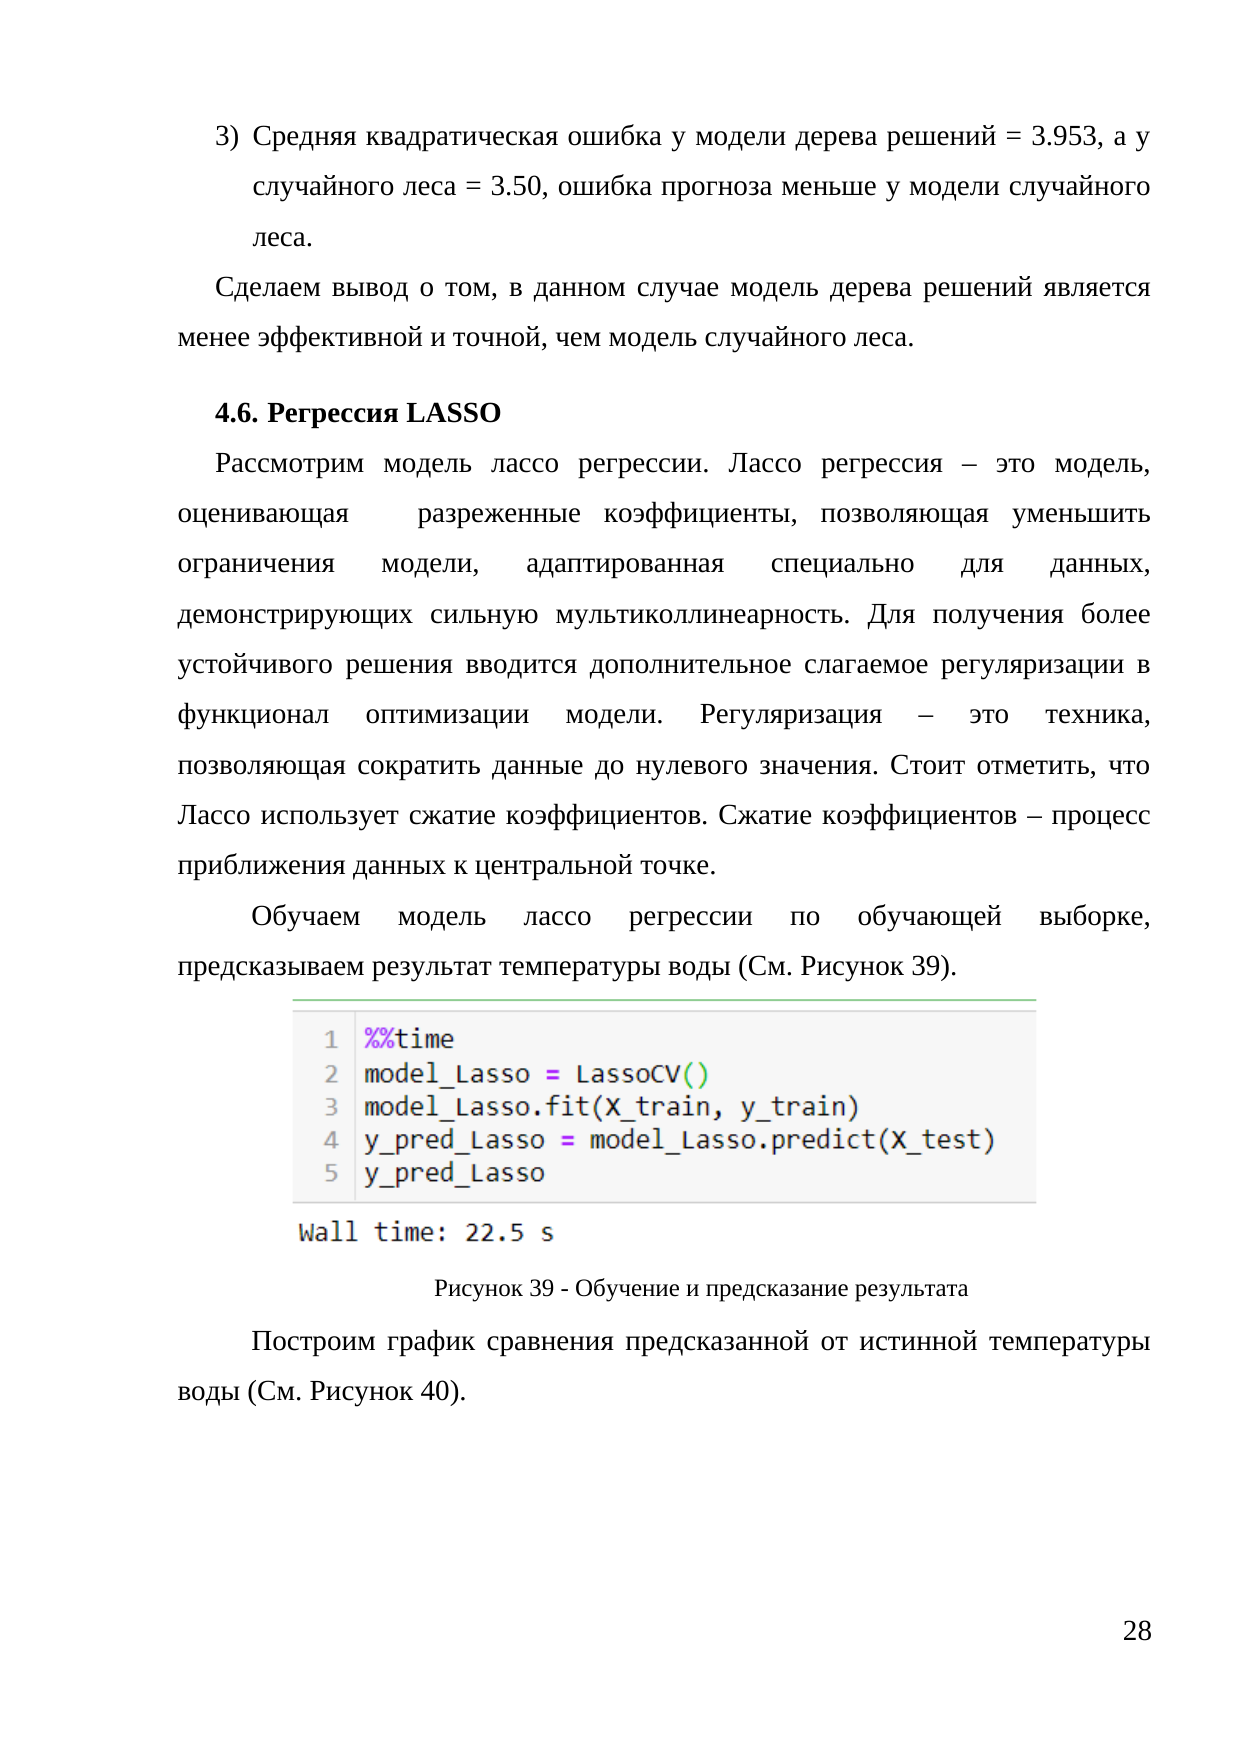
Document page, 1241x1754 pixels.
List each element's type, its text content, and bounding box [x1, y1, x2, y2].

text Рассмотрим модель лассо регрессии. Лассо регрессия – это модель, оценивающая разреженные коэффициенты, позволяющая уменьшить ограничения модели, адаптированная специально для данных, демонстрирующих сильную мультиколлинеарность. Для получения более устойчивого решения вводится дополнительное слагаемое регуляризации в функционал оптимизации модели. Регуляризация – это техника, позволяющая сократить данные до нулевого значения. Стоит отметить, что Лассо использует сжатие коэффициентов. Сжатие коэффициентов – процесс приближения данных к центральной точке. [177, 445, 1152, 881]
list Средняя квадратическая ошибка у модели дерева решений = 3.953, а у случайного леса = 3.50, ошибка прогноза меньше у модели случайного леса. [215, 118, 1152, 252]
text Обучаем модель лассо регрессии по обучающей выборке, предсказываем результат температуры воды (См. Рисунок 39). [177, 898, 1152, 982]
text Рисунок 39 - Обучение и предсказание результата [177, 1273, 1152, 1302]
text Построим график сравнения предсказанной от истинной температуры воды (См. Рисунок 40). [177, 1323, 1152, 1406]
picture [292, 998, 1037, 1257]
subtitle Регрессия LASSO [215, 395, 1152, 428]
text Сделаем вывод о том, в данном случае модель дерева решений является менее эффективной и точной, чем модель случайного леса. [177, 269, 1152, 353]
